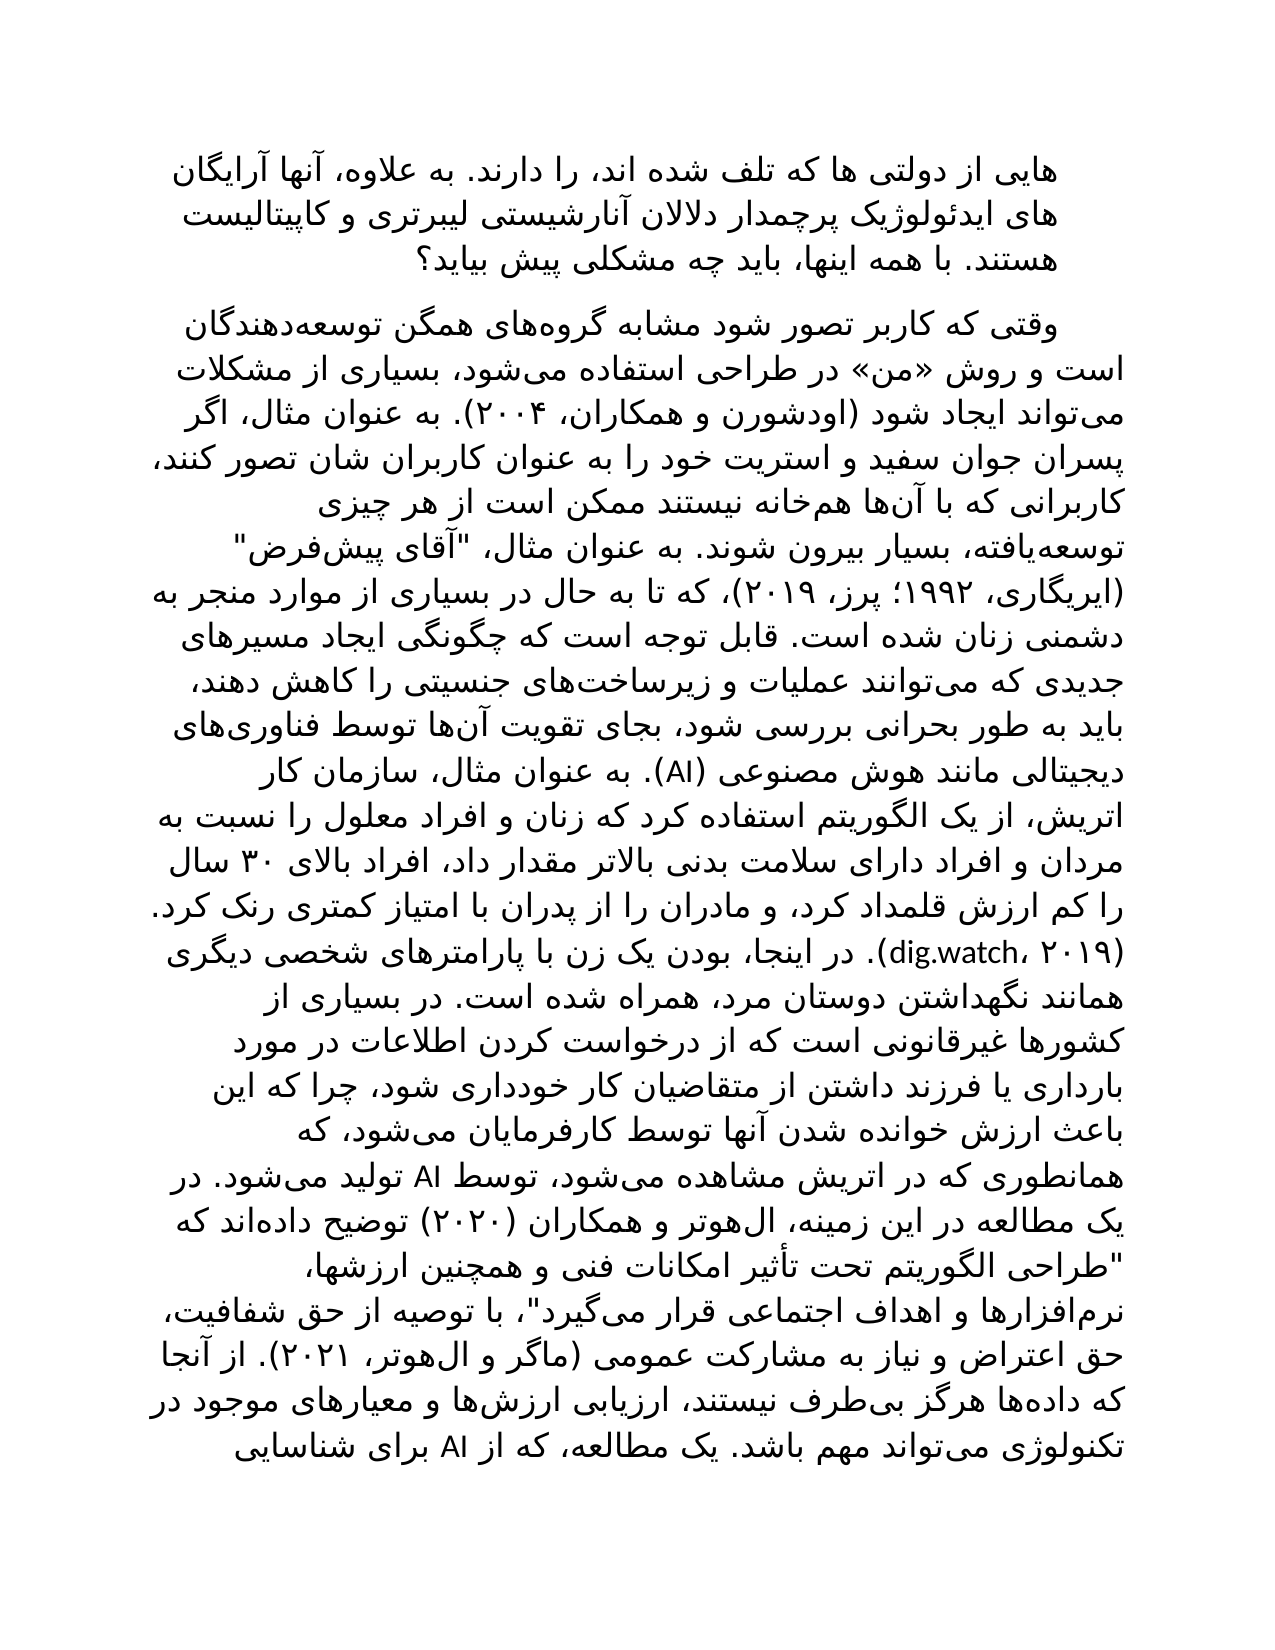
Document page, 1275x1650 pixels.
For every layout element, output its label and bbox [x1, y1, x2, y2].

text [150, 150, 1059, 278]
text [150, 304, 1125, 1466]
